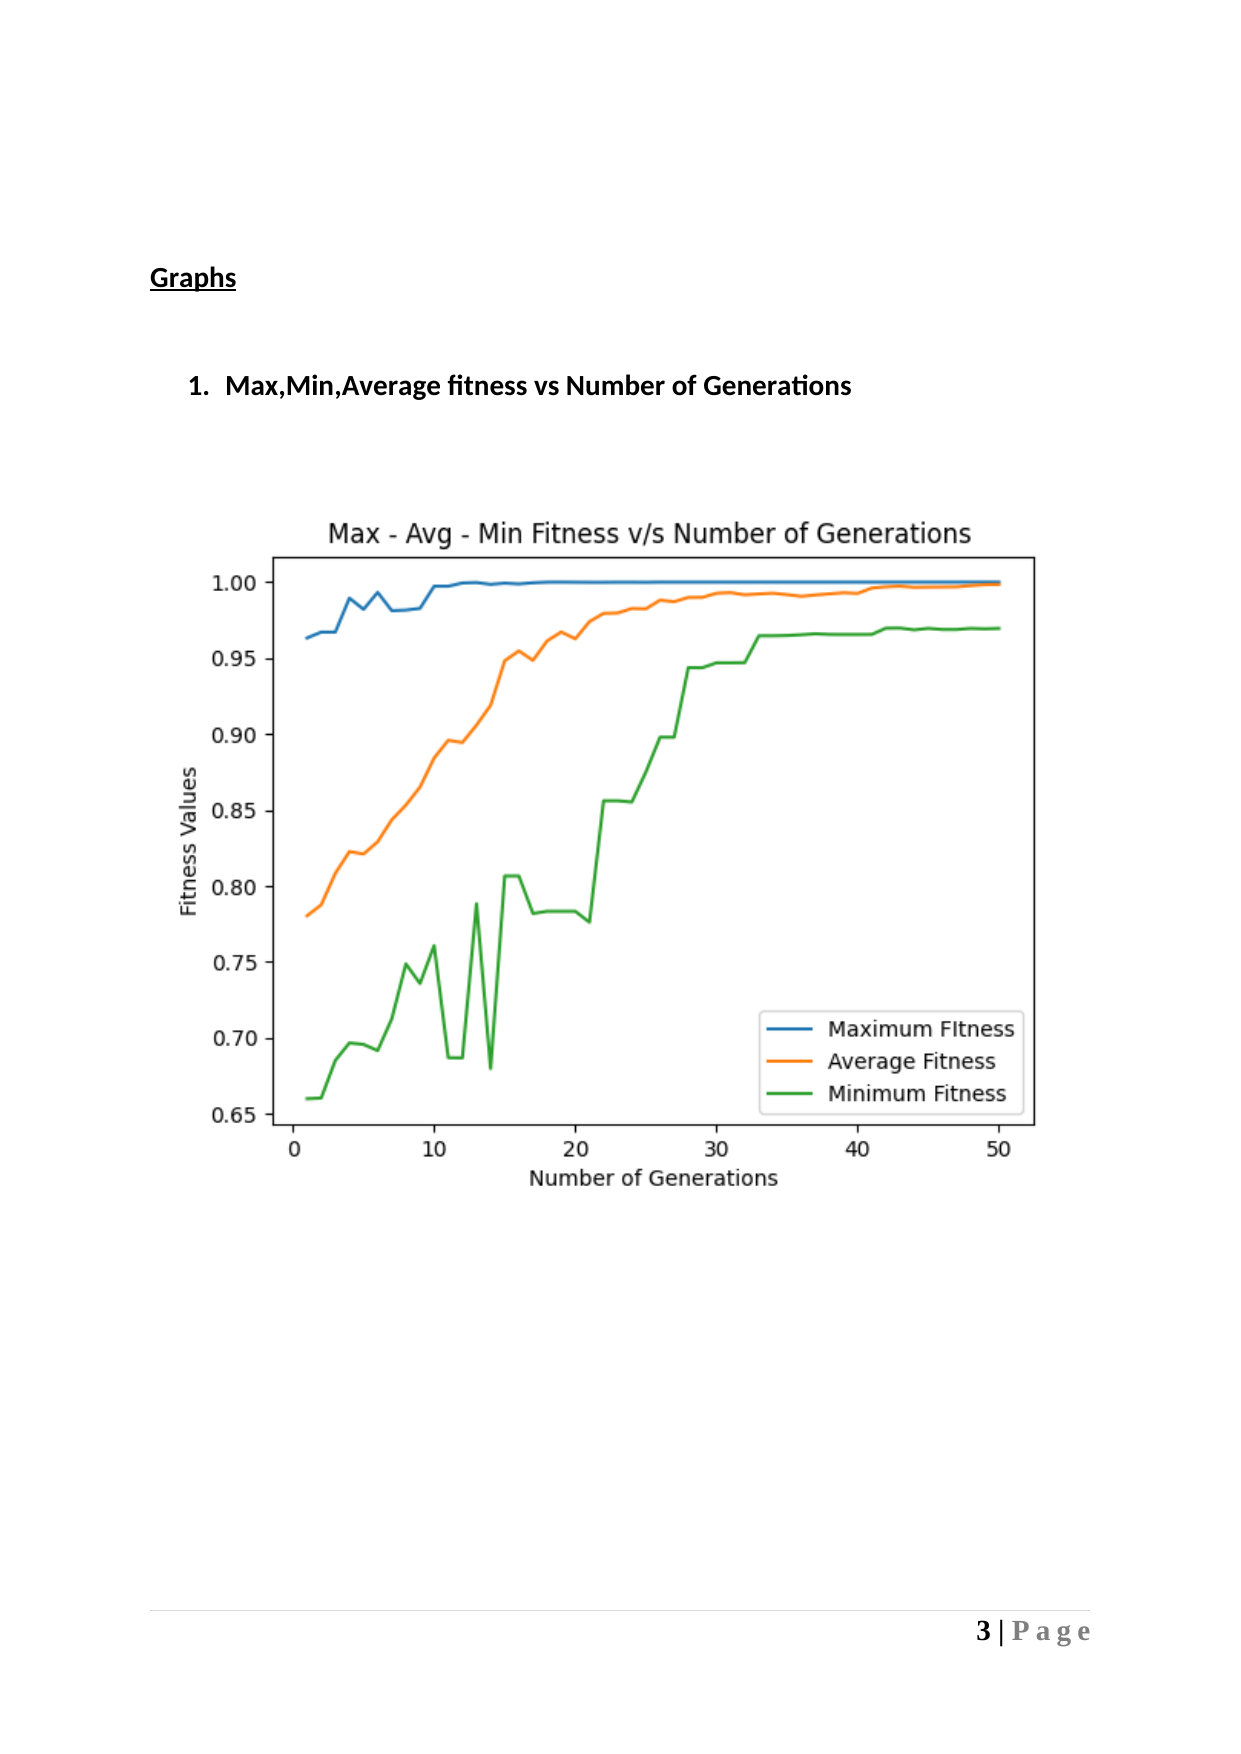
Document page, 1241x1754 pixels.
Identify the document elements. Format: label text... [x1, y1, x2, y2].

text Graphs [150, 259, 1090, 294]
list Max,Min,Average fitness vs Number of Generations [187, 367, 1090, 403]
picture [150, 468, 1132, 1206]
